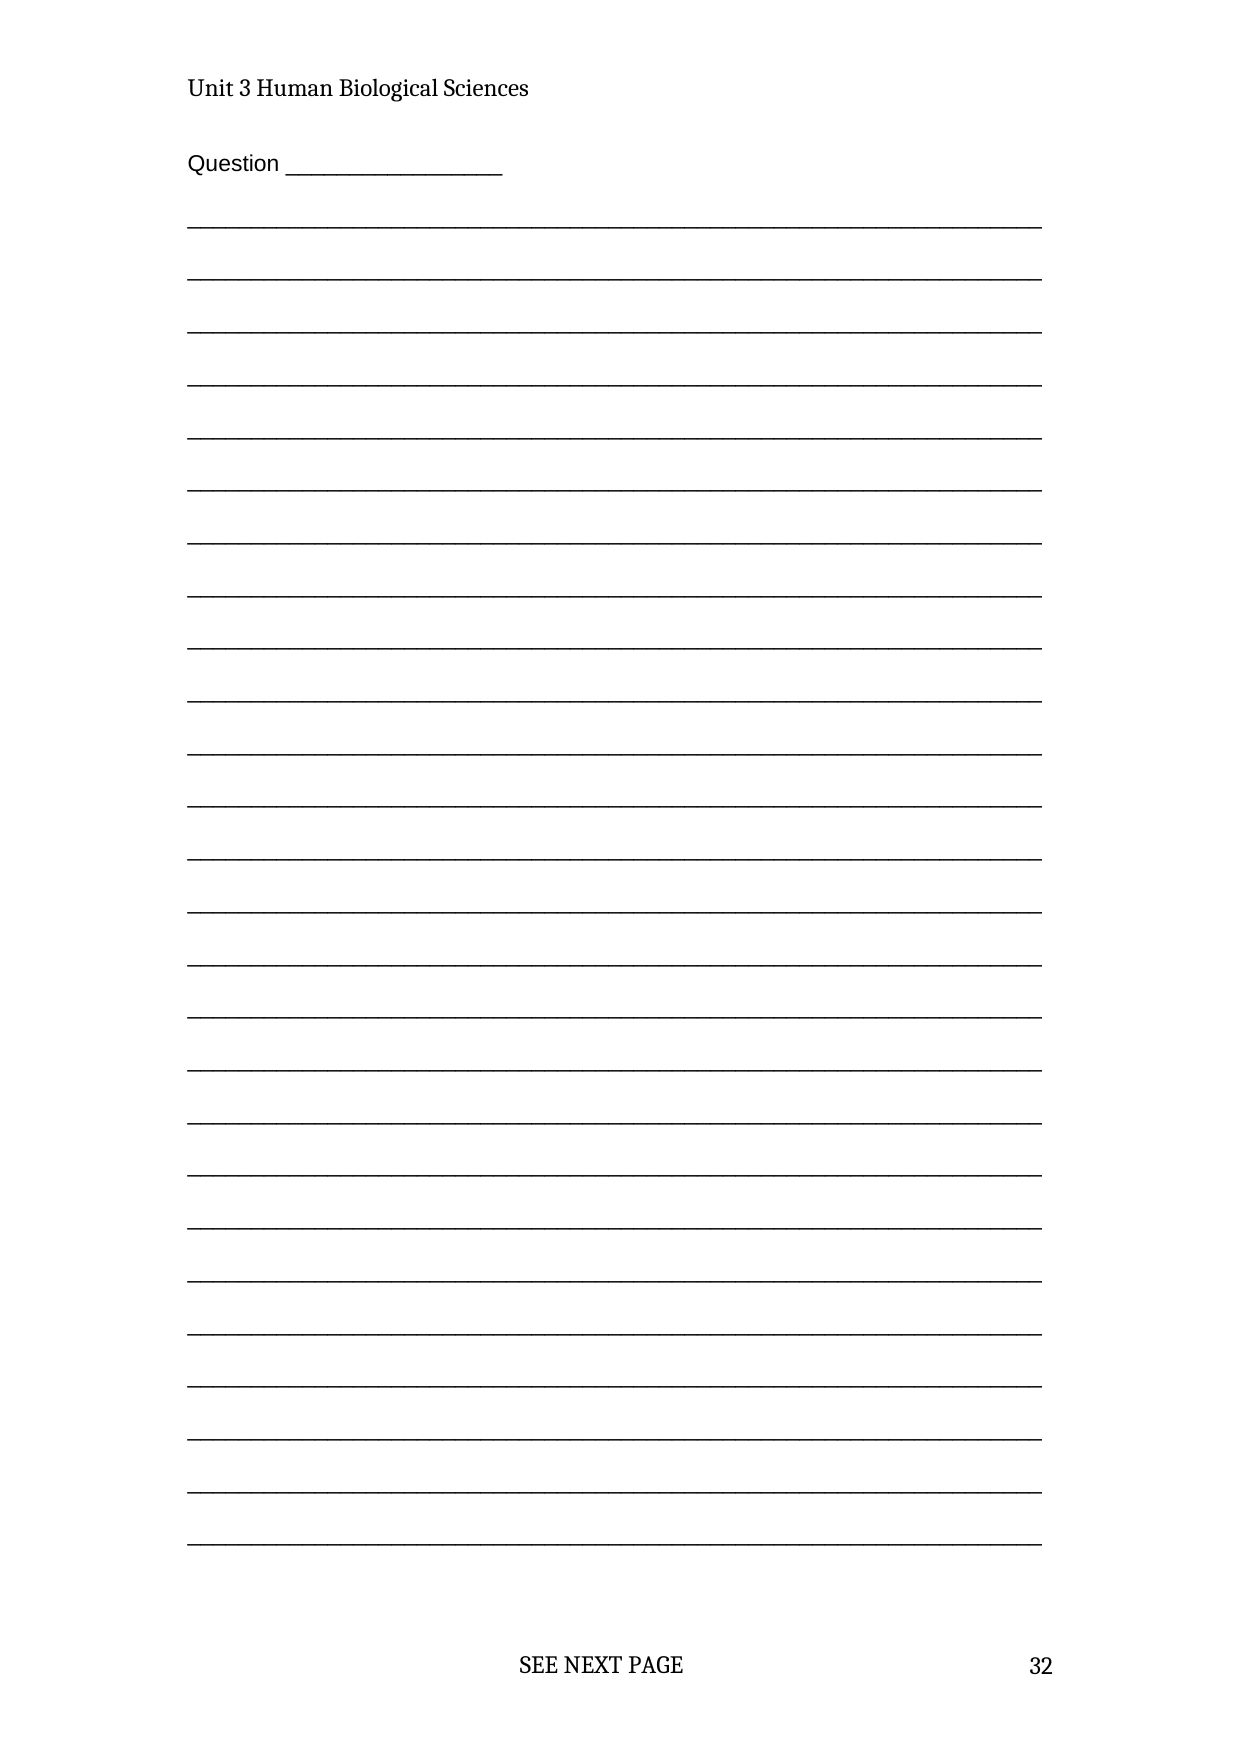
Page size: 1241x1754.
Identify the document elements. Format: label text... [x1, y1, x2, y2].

text _______________________________________________________________________________________________________________________________________________________________________________________________________________________________________________________________________________________________________________________________________________ [187, 1309, 1053, 1547]
text Question _________________ [187, 150, 1053, 176]
